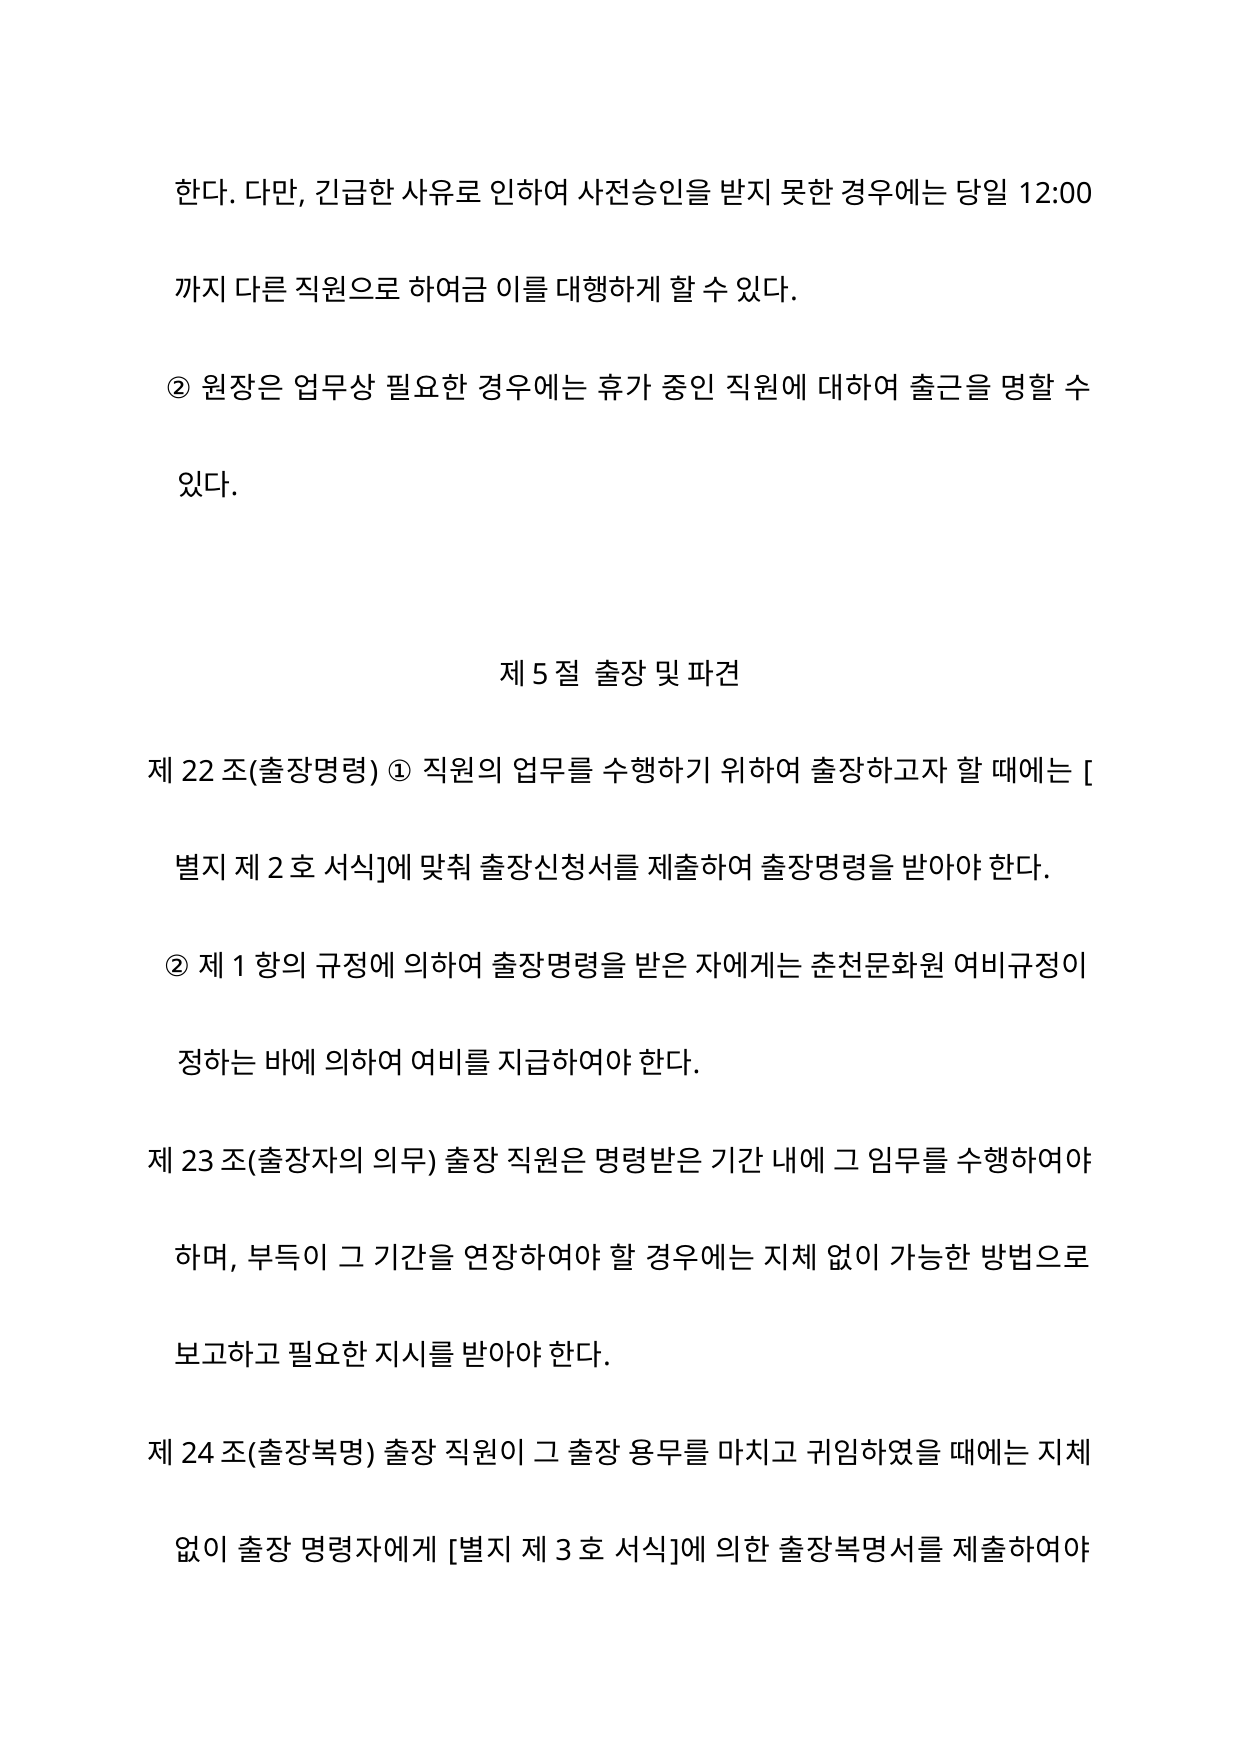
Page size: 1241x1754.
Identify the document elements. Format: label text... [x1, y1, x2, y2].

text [148, 169, 1093, 309]
text ② 제1항의 규정에 의하여 출장명령을 받은 자에게는 춘천문화원 여비규정이 정하는 바에 의하여 여비를 지급하여야 한다. [148, 943, 1093, 1082]
text 제22조(출장명령) ① 직원의 업무를 수행하기 위하여 출장하고자 할 때에는 [별지 제2호 서식]에 맞춰 출장신청서를 제출하여 출장명령을 받아야 한다. [148, 748, 1093, 887]
text 제23조(출장자의 의무) 출장 직원은 명령받은 기간 내에 그 임무를 수행하여야 하며, 부득이 그 기간을 연장하여야 할 경우에는 지체 없이 가능한 방법으로 보고하고 필요한 지시를 받아야 한다. [148, 1137, 1093, 1374]
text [148, 1429, 1093, 1569]
text ② 원장은 업무상 필요한 경우에는 휴가 중인 직원에 대하여 출근을 명할 수 있다. [148, 407, 1093, 504]
text 제5절 출장 및 파견 [148, 650, 1093, 693]
